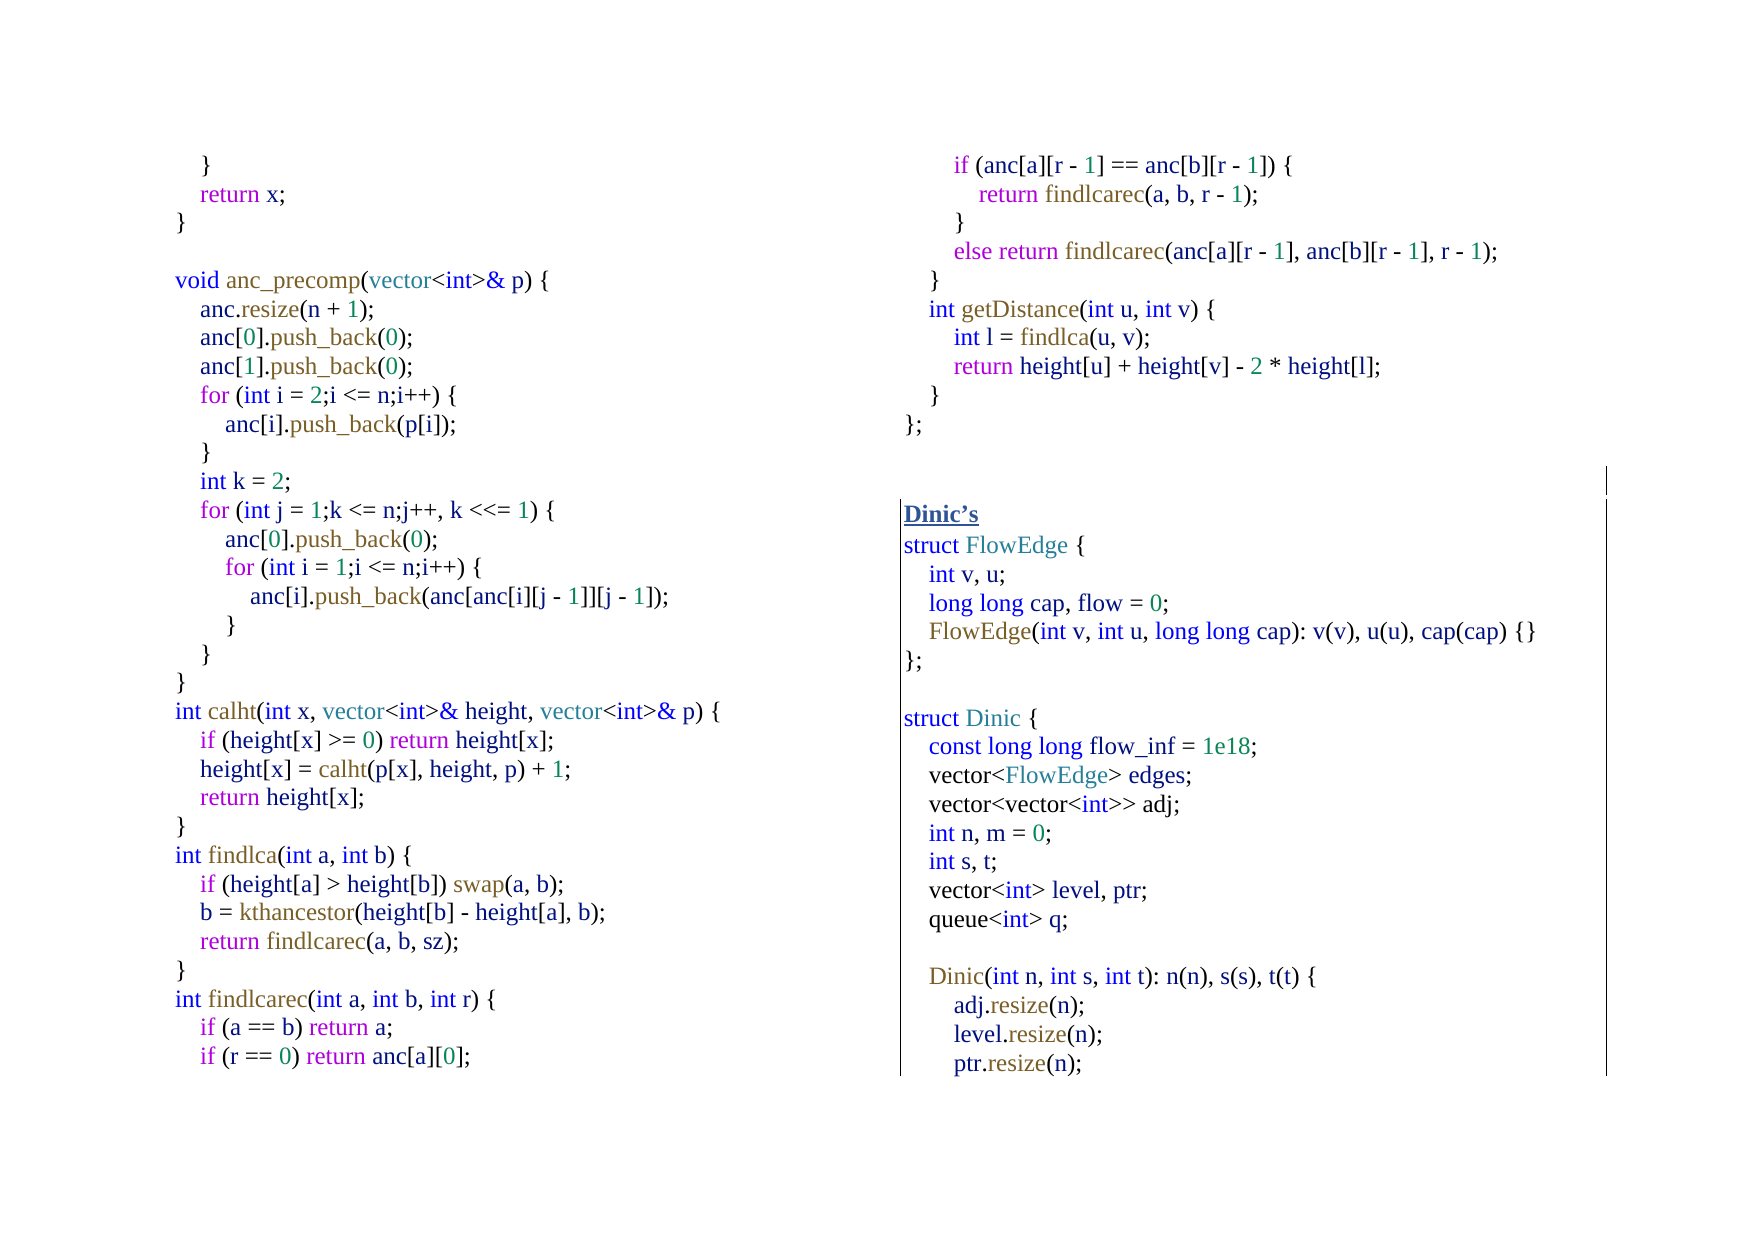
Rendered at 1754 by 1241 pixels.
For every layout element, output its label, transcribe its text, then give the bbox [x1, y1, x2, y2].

text struct Dinic { [903, 703, 1604, 731]
text adj.resize(n); [903, 990, 1604, 1019]
text } [150, 955, 850, 984]
text vector<int> level, ptr; [903, 875, 1604, 904]
text int getDistance(int u, int v) { [903, 294, 1604, 322]
text }; [903, 409, 1604, 437]
text if (height[x] >= 0) return height[x]; [150, 725, 850, 754]
text anc[1].push_back(0); [150, 351, 850, 380]
text } [150, 610, 850, 639]
text } [150, 667, 850, 696]
text }; [903, 645, 1604, 674]
text queue<int> q; [903, 904, 1604, 933]
text struct FlowEdge { [901, 530, 1606, 559]
text for (int j = 1;k <= n;j++, k <<= 1) { [150, 495, 850, 524]
text if (a == b) return a; [150, 1012, 850, 1041]
text int v, u; [903, 559, 1604, 588]
text anc[0].push_back(0); [150, 524, 850, 552]
text } [150, 437, 850, 466]
text } [150, 639, 850, 667]
text for (int i = 1;i <= n;i++) { [150, 552, 850, 581]
text return height[x]; [150, 782, 850, 811]
text height[x] = calht(p[x], height, p) + 1; [150, 754, 850, 782]
text anc[i].push_back(anc[anc[i][j - 1]][j - 1]); [150, 581, 850, 610]
text int n, m = 0; [903, 818, 1604, 846]
text } [903, 207, 1604, 236]
text int calht(int x, vector<int>& height, vector<int>& p) { [150, 696, 850, 725]
text else return findlcarec(anc[a][r - 1], anc[b][r - 1], r - 1); [903, 236, 1604, 265]
text if (height[a] > height[b]) swap(a, b); [150, 869, 850, 897]
text level.resize(n); [903, 1019, 1604, 1048]
text } [150, 811, 850, 840]
text long long cap, flow = 0; [903, 588, 1604, 616]
text vector<FlowEdge> edges; [903, 760, 1604, 789]
text b = kthancestor(height[b] - height[a], b); [150, 897, 850, 926]
text } [903, 380, 1604, 409]
text return findlcarec(a, b, r - 1); [903, 179, 1604, 207]
text anc.resize(n + 1); [150, 294, 850, 322]
text } [150, 150, 850, 179]
text ptr.resize(n); [903, 1048, 1604, 1076]
text int k = 2; [150, 466, 850, 495]
text anc[0].push_back(0); [150, 322, 850, 351]
text } [150, 207, 850, 236]
text } [903, 265, 1604, 294]
text if (anc[a][r - 1] == anc[b][r - 1]) { [903, 150, 1604, 179]
text anc[i].push_back(p[i]); [150, 409, 850, 437]
text return findlcarec(a, b, sz); [150, 926, 850, 955]
text return x; [150, 179, 850, 207]
text for (int i = 2;i <= n;i++) { [150, 380, 850, 409]
text return height[u] + height[v] - 2 * height[l]; [903, 351, 1604, 380]
text Dinic(int n, int s, int t): n(n), s(s), t(t) { [903, 961, 1604, 990]
text void anc_precomp(vector<int>& p) { [150, 265, 850, 294]
text int findlca(int a, int b) { [150, 840, 850, 869]
text int s, t; [903, 846, 1604, 875]
text int findlcarec(int a, int b, int r) { [150, 984, 850, 1012]
text int l = findlca(u, v); [903, 322, 1604, 351]
text FlowEdge(int v, int u, long long cap): v(v), u(u), cap(cap) {} [903, 616, 1604, 645]
text if (r == 0) return anc[a][0]; [150, 1041, 850, 1070]
text const long long flow_inf = 1e18; [903, 731, 1604, 760]
text vector<vector<int>> adj; [903, 789, 1604, 818]
subtitle Dinic’s [901, 499, 1606, 528]
